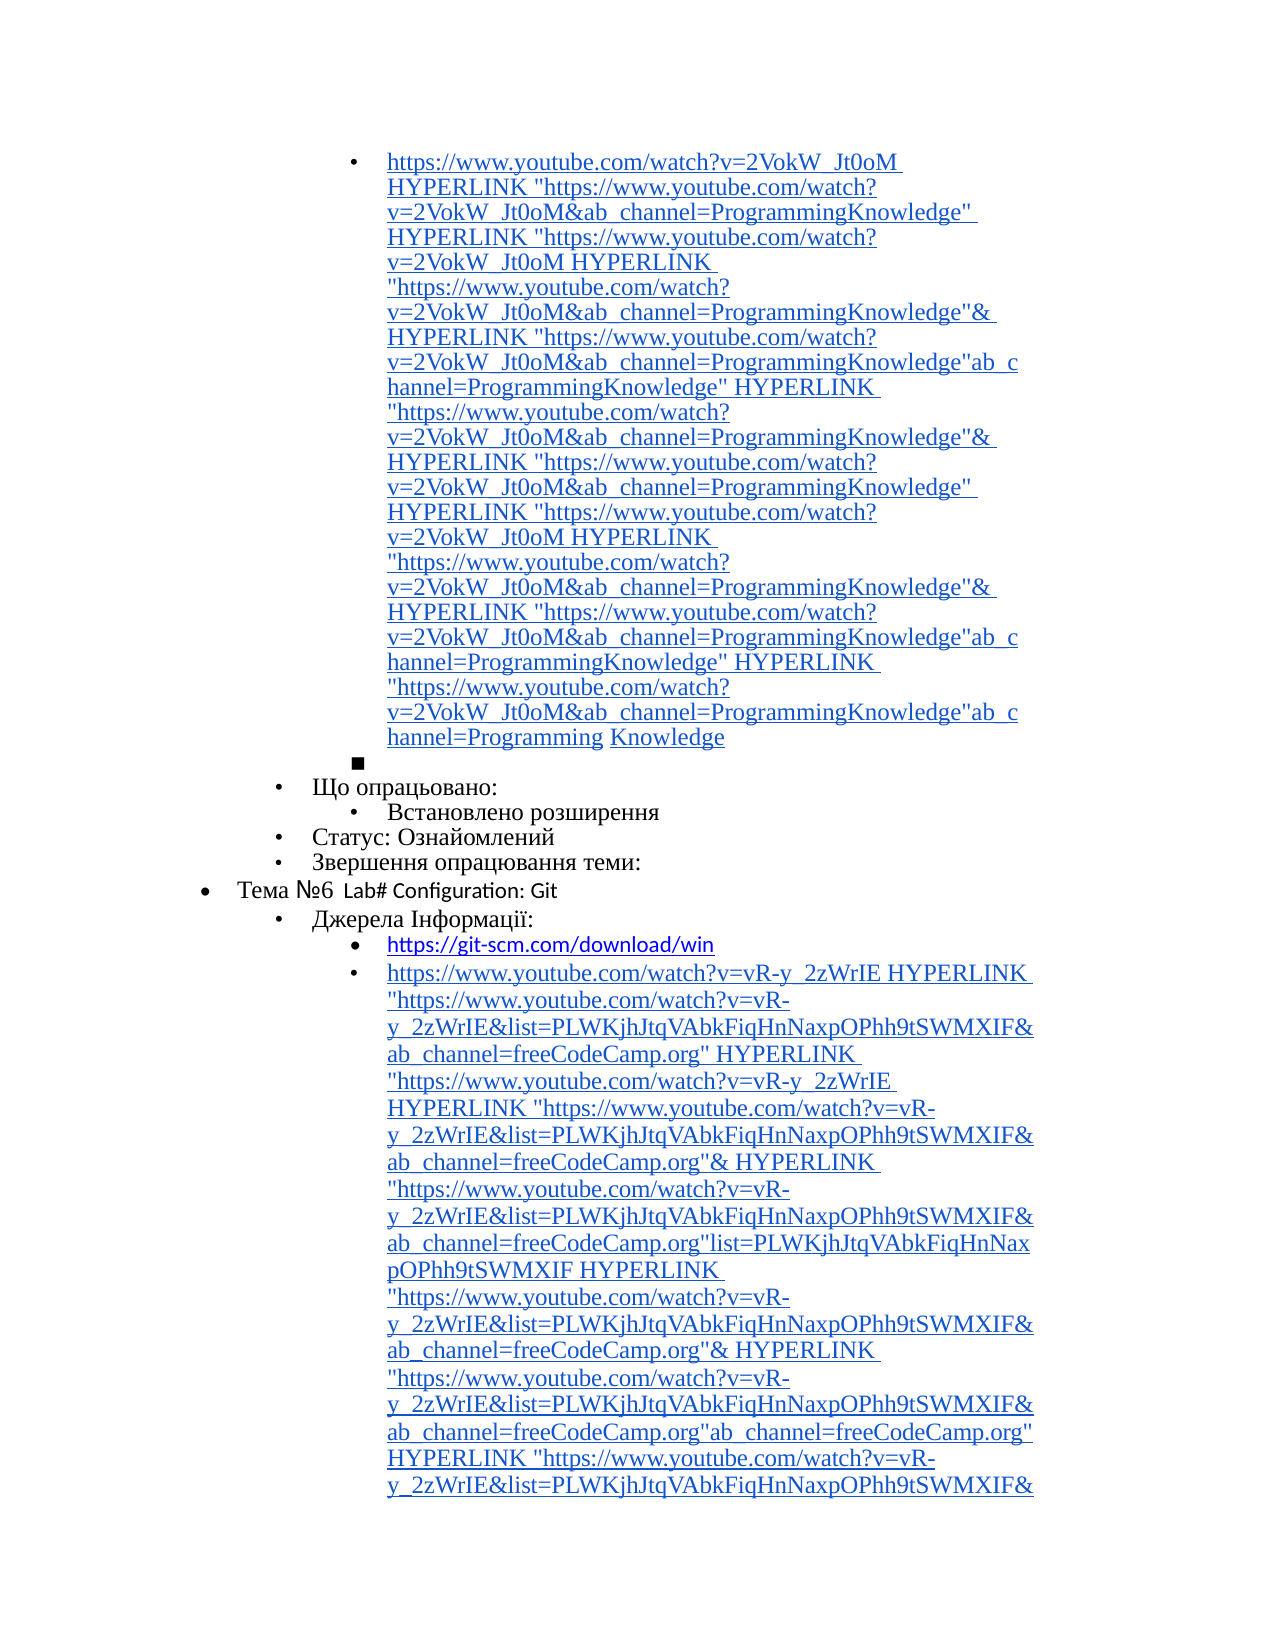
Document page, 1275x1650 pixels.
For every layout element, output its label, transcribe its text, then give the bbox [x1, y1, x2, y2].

list Статус: Ознайомлений [274, 825, 1125, 850]
list https://www.youtube.com/watch?v=2VokW_Jt0oM HYPERLINK "https://www.youtube.com/watch?v=2VokW_Jt0oM&ab_channel=ProgrammingKnowledge" HYPERLINK "https://www.youtube.com/watch?v=2VokW_Jt0oM HYPERLINK "https://www.youtube.com/watch?v=2VokW_Jt0oM&ab_channel=ProgrammingKnowledge"& HYPERLINK "https://www.youtube.com/watch?v=2VokW_Jt0oM&ab_channel=ProgrammingKnowledge"ab_channel=ProgrammingKnowledge" HYPERLINK "https://www.youtube.com/watch?v=2VokW_Jt0oM&ab_channel=ProgrammingKnowledge"& HYPERLINK "https://www.youtube.com/watch?v=2VokW_Jt0oM&ab_channel=ProgrammingKnowledge" HYPERLINK "https://www.youtube.com/watch?v=2VokW_Jt0oM HYPERLINK "https://www.youtube.com/watch?v=2VokW_Jt0oM&ab_channel=ProgrammingKnowledge"& HYPERLINK "https://www.youtube.com/watch?v=2VokW_Jt0oM&ab_channel=ProgrammingKnowledge"ab_channel=ProgrammingKnowledge" HYPERLINK "https://www.youtube.com/watch?v=2VokW_Jt0oM&ab_channel=ProgrammingKnowledge"ab_channel=Programming Knowledge [349, 150, 1028, 750]
list Що опрацьовано: [274, 775, 1125, 800]
list https://git-scm.com/download/win [349, 933, 1125, 958]
text ▪ [349, 750, 1125, 775]
list Джерела Інформації: [274, 904, 1125, 933]
list Встановлено розширення [349, 800, 1125, 825]
list Звершення опрацювання теми: [274, 850, 1125, 875]
list Тема №6 Lab# Configuration: Git [199, 875, 1125, 904]
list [349, 960, 1035, 1499]
